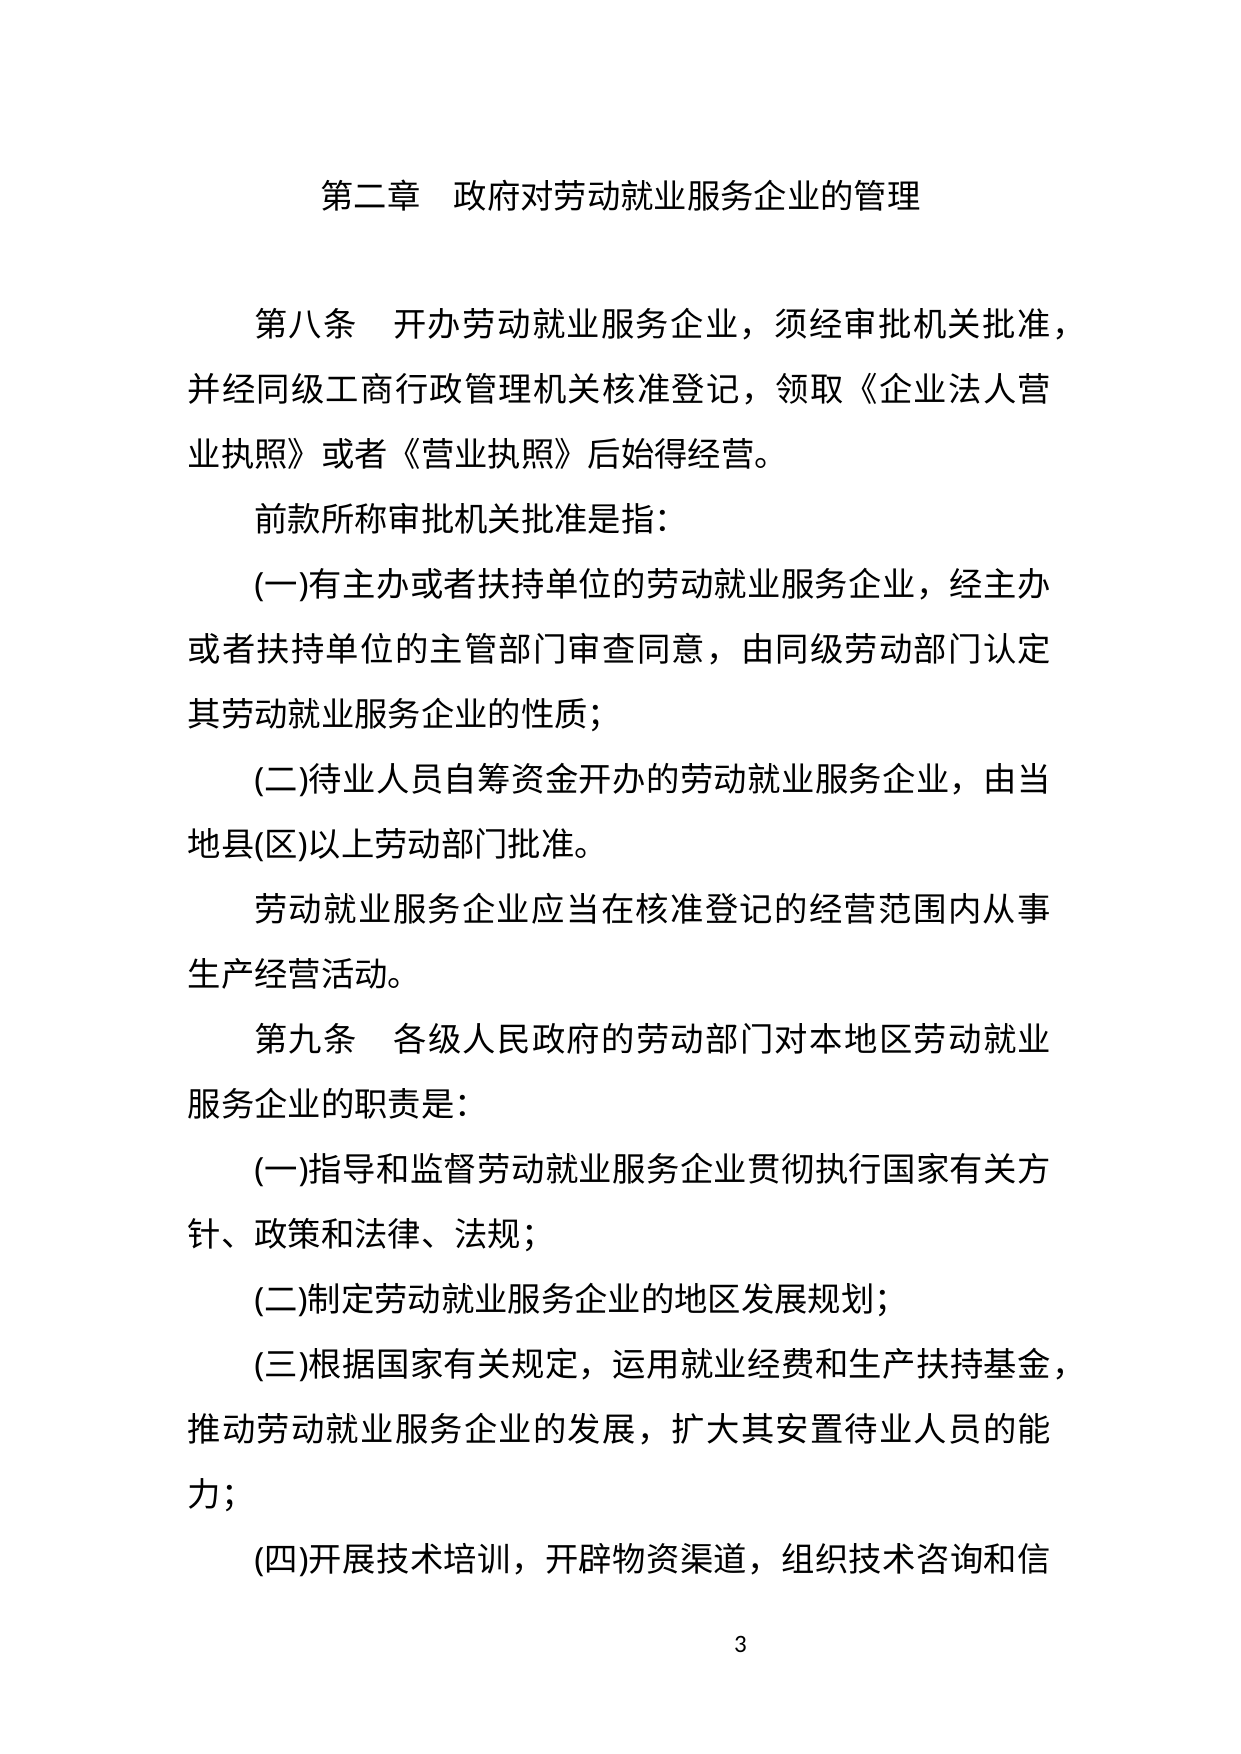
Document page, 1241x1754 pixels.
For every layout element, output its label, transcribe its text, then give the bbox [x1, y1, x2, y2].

text (三)根据国家有关规定，运用就业经费和生产扶持基金，推动劳动就业服务企业的发展，扩大其安置待业人员的能力； [187, 1329, 1053, 1524]
text 劳动就业服务企业应当在核准登记的经营范围内从事生产经营活动。 [187, 874, 1053, 1004]
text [187, 1524, 1053, 1589]
text 第八条 开办劳动就业服务企业，须经审批机关批准，并经同级工商行政管理机关核准登记，领取《企业法人营业执照》或者《营业执照》后始得经营。 [187, 289, 1053, 484]
text (一)指导和监督劳动就业服务企业贯彻执行国家有关方针、政策和法律、法规； [187, 1134, 1053, 1264]
text (一)有主办或者扶持单位的劳动就业服务企业，经主办或者扶持单位的主管部门审查同意，由同级劳动部门认定其劳动就业服务企业的性质； [187, 549, 1053, 744]
subtitle 第二章 政府对劳动就业服务企业的管理 [187, 162, 1053, 227]
text (二)制定劳动就业服务企业的地区发展规划； [187, 1264, 1053, 1329]
text 第九条 各级人民政府的劳动部门对本地区劳动就业服务企业的职责是： [187, 1004, 1053, 1134]
text 前款所称审批机关批准是指： [187, 484, 1053, 549]
text (二)待业人员自筹资金开办的劳动就业服务企业，由当地县(区)以上劳动部门批准。 [187, 744, 1053, 874]
